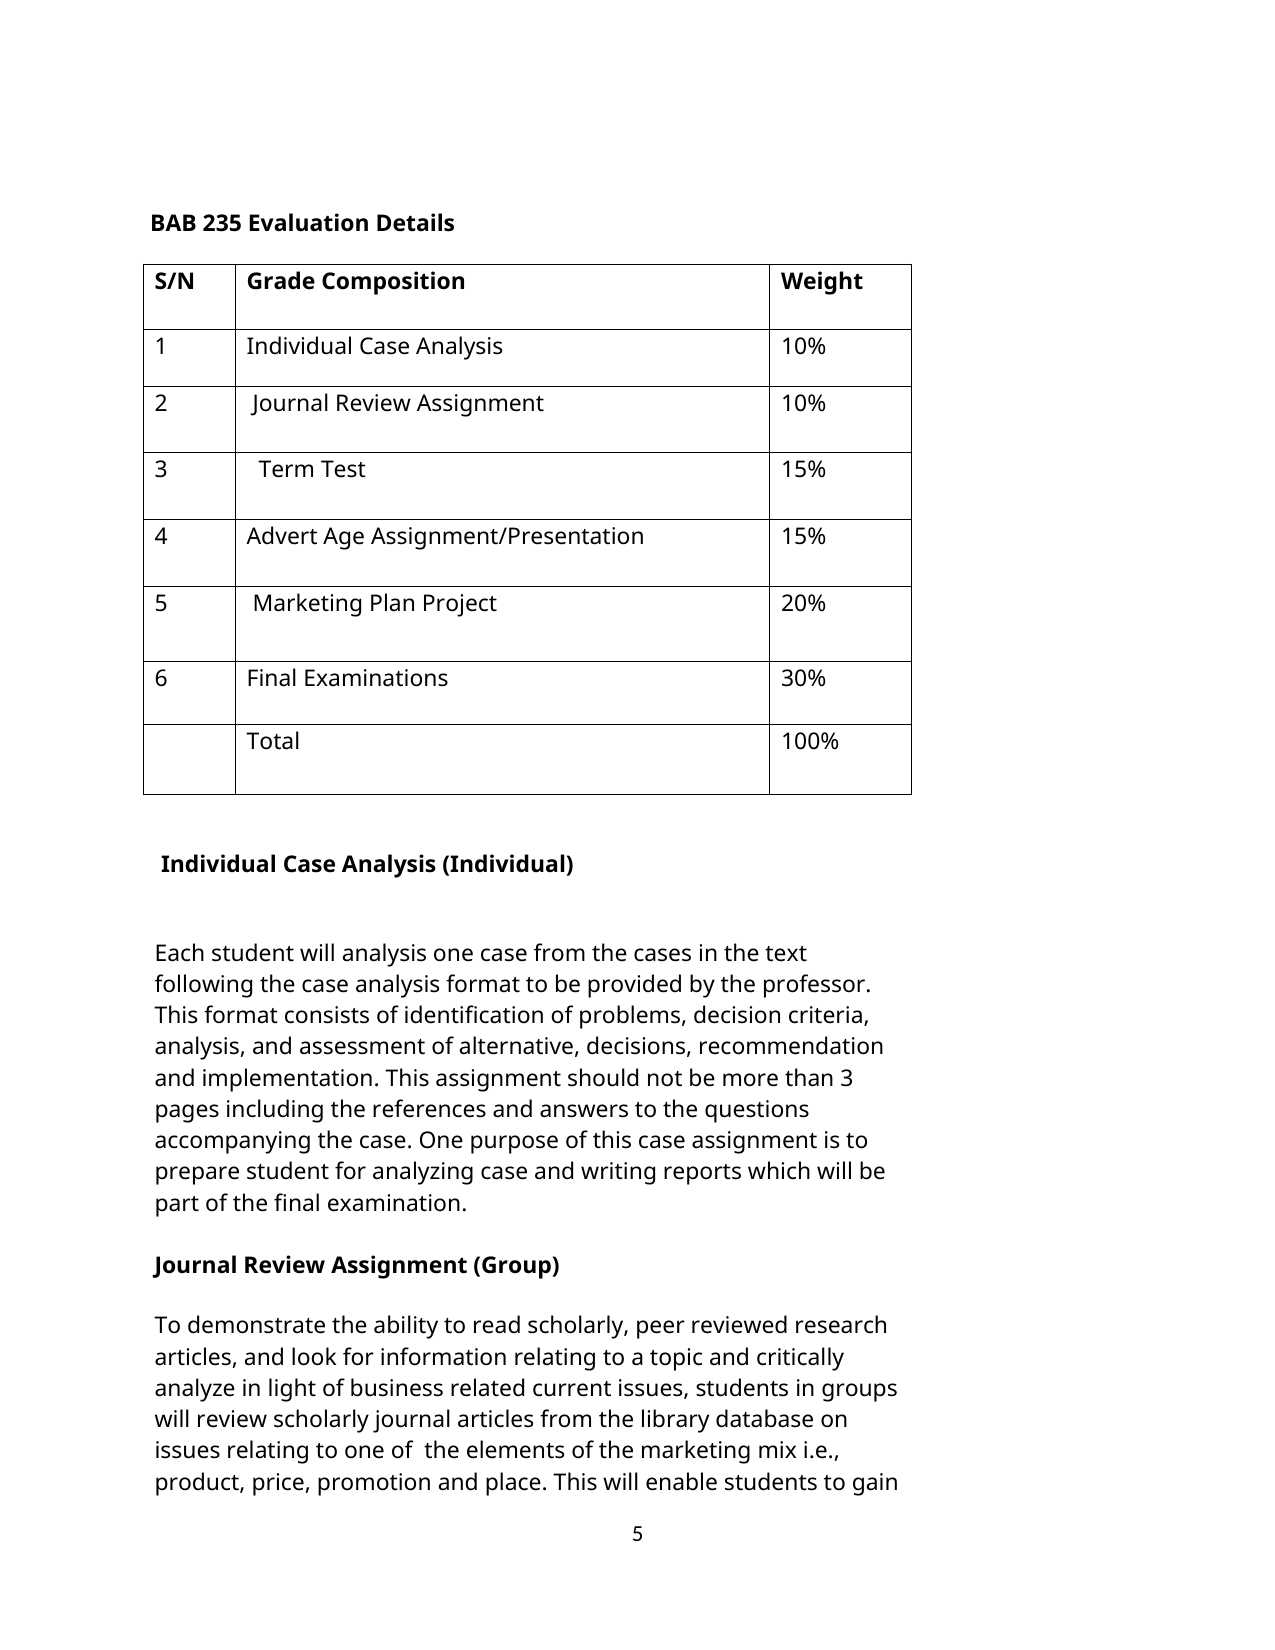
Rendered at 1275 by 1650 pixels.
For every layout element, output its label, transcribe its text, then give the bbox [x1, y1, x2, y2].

table_cell [144, 725, 235, 794]
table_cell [143, 795, 912, 1497]
text BAB 235 Evaluation Details [150, 207, 1125, 238]
table_cell Final Examinations [236, 662, 769, 724]
table_cell 10% [770, 330, 911, 386]
table_cell Total [236, 725, 769, 794]
table_header S/N [144, 265, 235, 329]
table_cell 2 [144, 387, 235, 452]
table_cell 100% [770, 725, 911, 794]
table_cell 3 [144, 453, 235, 519]
table_cell 5 [144, 587, 235, 661]
table_cell 6 [144, 662, 235, 724]
table_cell Journal Review Assignment [236, 387, 769, 452]
table_cell 1 [144, 330, 235, 386]
table_cell 15% [770, 520, 911, 586]
table_cell Individual Case Analysis [236, 330, 769, 386]
table_cell 20% [770, 587, 911, 661]
table_cell 30% [770, 662, 911, 724]
table_cell Marketing Plan Project [236, 587, 769, 661]
table_cell 4 [144, 520, 235, 586]
table_header Grade Composition [236, 265, 769, 329]
table_cell Advert Age Assignment/Presentation [236, 520, 769, 586]
table_cell Term Test [236, 453, 769, 519]
table_header Weight [770, 265, 911, 329]
table_cell 15% [770, 453, 911, 519]
table_cell 10% [770, 387, 911, 452]
